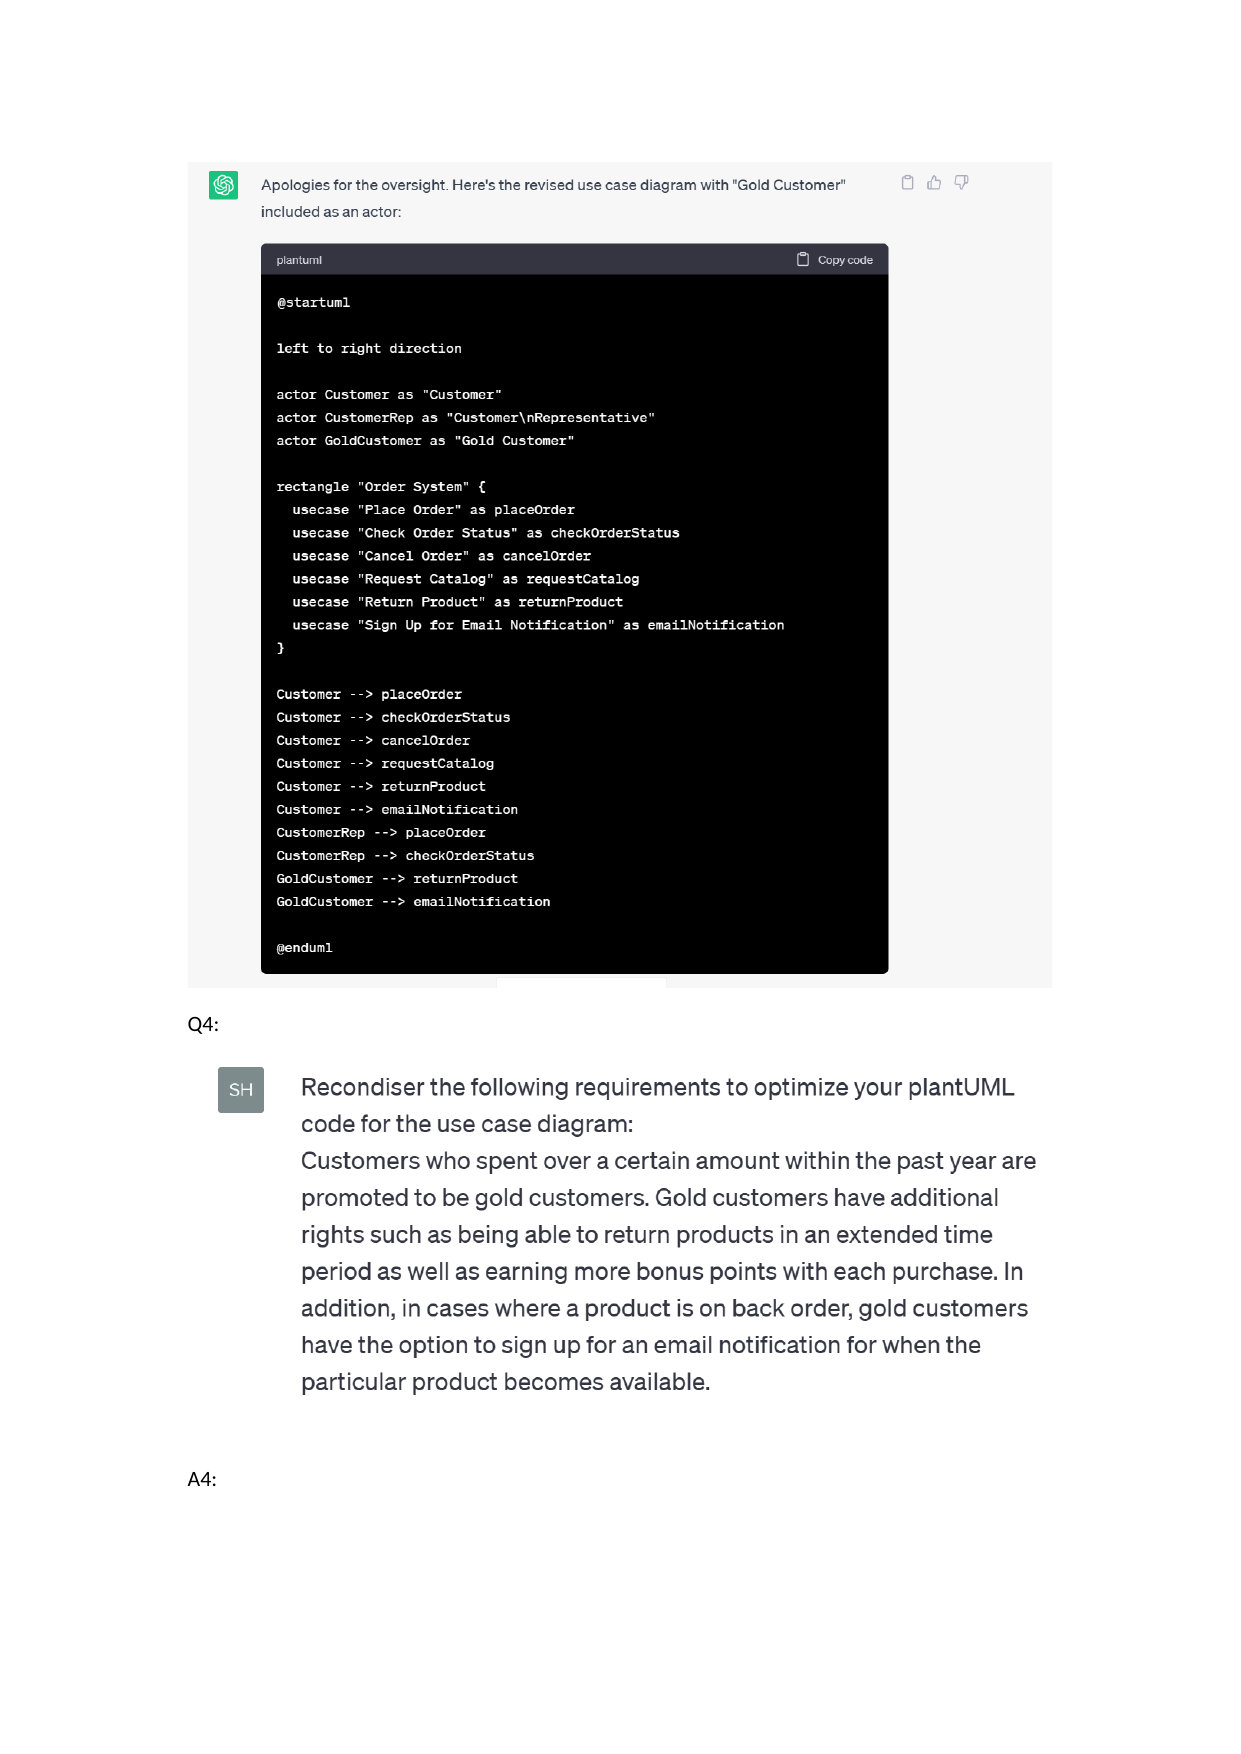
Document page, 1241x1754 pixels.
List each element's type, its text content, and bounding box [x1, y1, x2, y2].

text A4: [187, 1462, 1053, 1494]
picture [187, 162, 1053, 988]
text Q4: [187, 1007, 1053, 1039]
picture [187, 1039, 1052, 1419]
